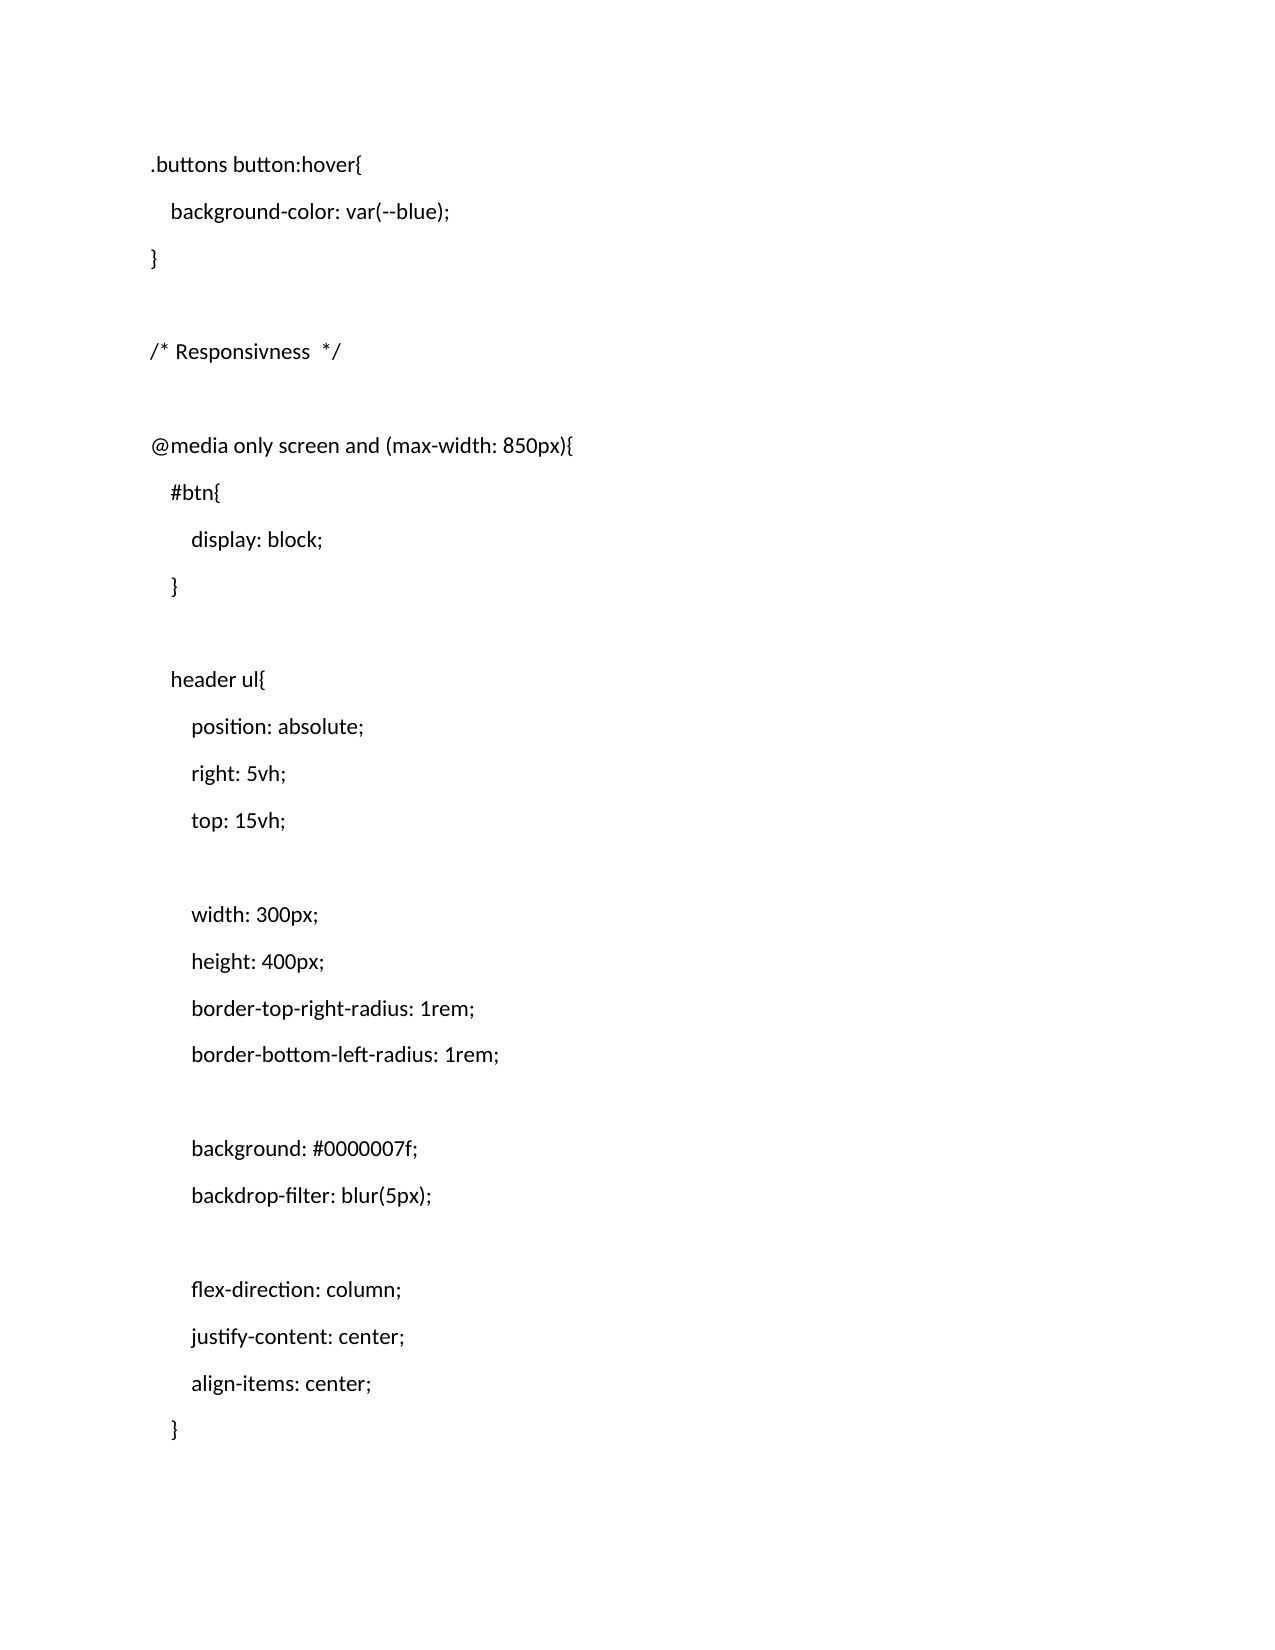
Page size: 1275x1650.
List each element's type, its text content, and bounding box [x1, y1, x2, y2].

text backdrop-filter: blur(5px); [150, 1181, 1125, 1209]
text width: 300px; [150, 900, 1125, 928]
text position: absolute; [150, 712, 1125, 741]
text height: 400px; [150, 947, 1125, 975]
text border-top-right-radius: 1rem; [150, 994, 1125, 1022]
text border-bottom-left-radius: 1rem; [150, 1041, 1125, 1069]
text flex-direction: column; [150, 1275, 1125, 1303]
text align-items: center; [150, 1369, 1125, 1397]
text } [150, 1416, 1125, 1444]
text @media only screen and (max-width: 850px){ [150, 431, 1125, 459]
text } [150, 244, 1125, 272]
text display: block; [150, 525, 1125, 553]
text header ul{ [150, 666, 1125, 694]
text .buttons button:hover{ [150, 150, 1125, 178]
text background-color: var(--blue); [150, 197, 1125, 225]
text #btn{ [150, 478, 1125, 506]
text justify-content: center; [150, 1322, 1125, 1350]
text } [150, 572, 1125, 600]
text /* Responsivness */ [150, 337, 1125, 366]
text right: 5vh; [150, 759, 1125, 787]
text background: #0000007f; [150, 1134, 1125, 1162]
text top: 15vh; [150, 806, 1125, 834]
